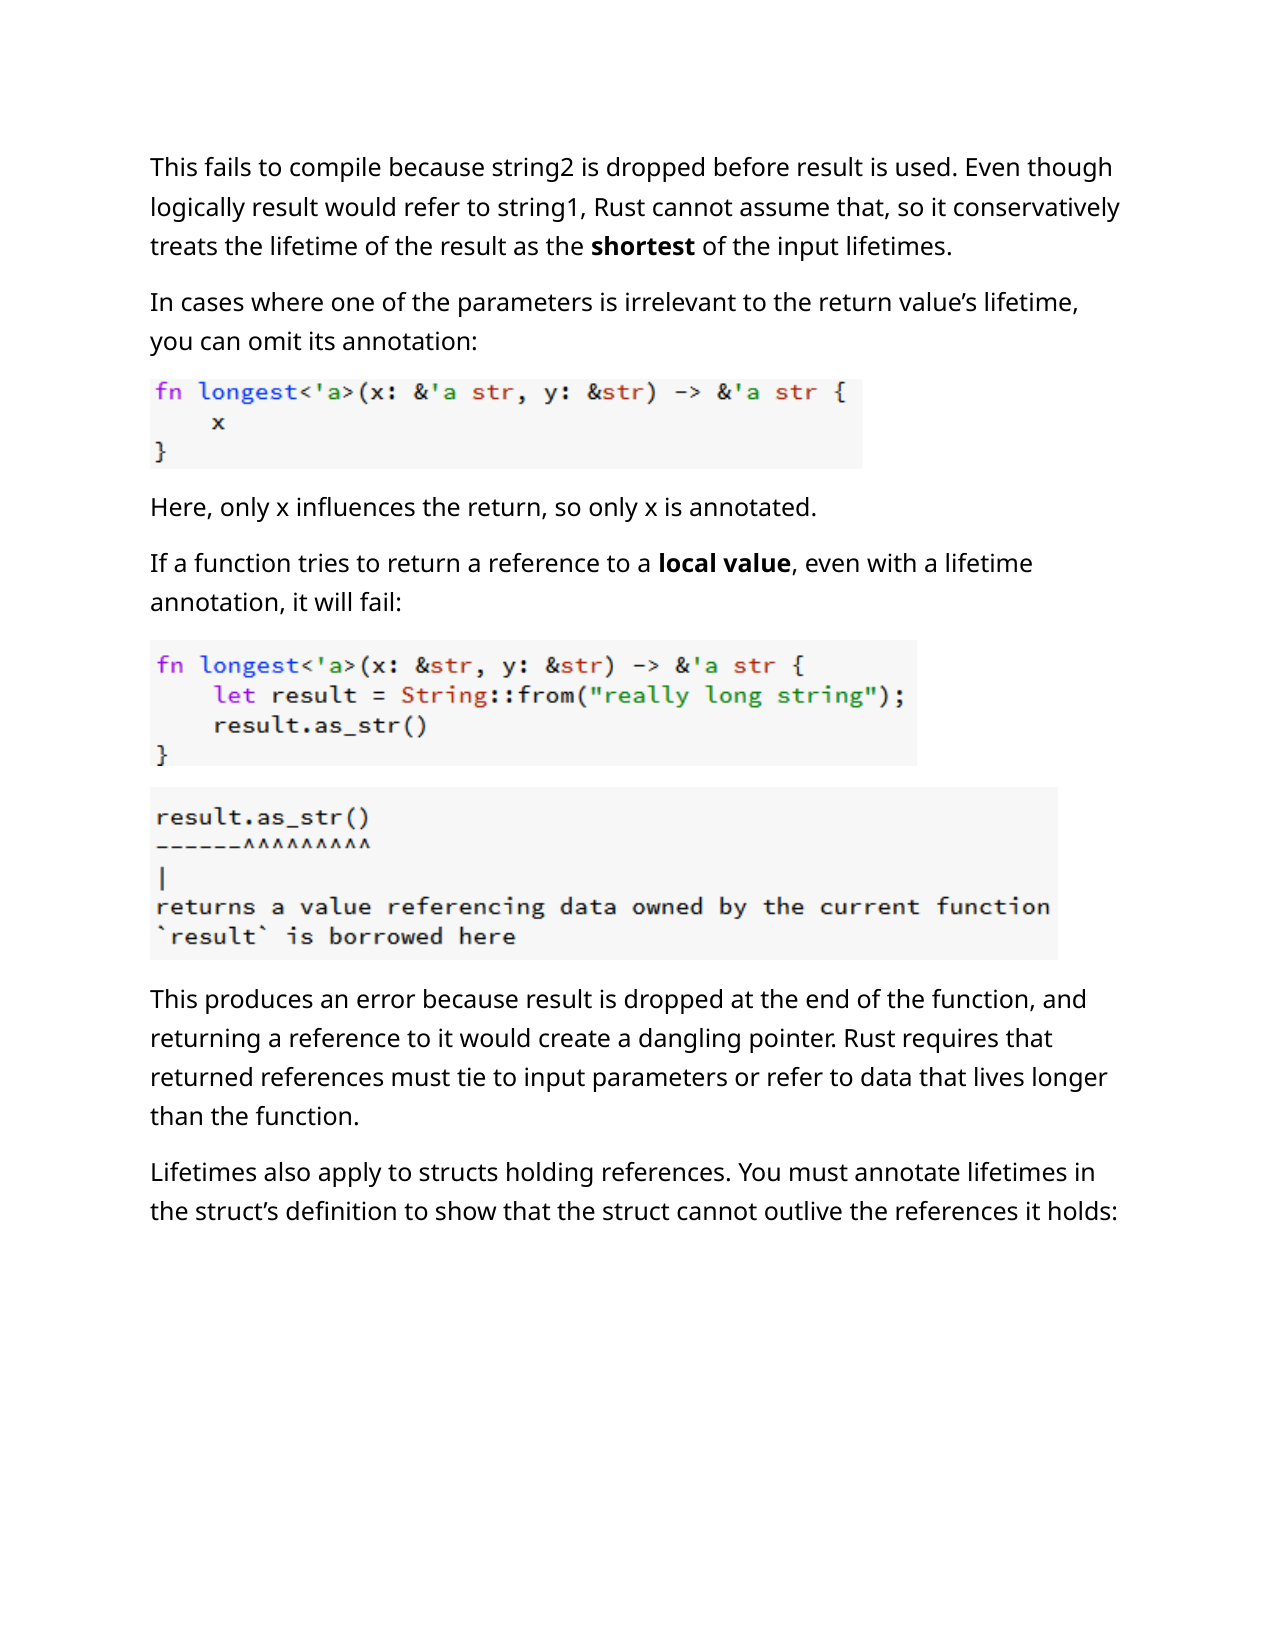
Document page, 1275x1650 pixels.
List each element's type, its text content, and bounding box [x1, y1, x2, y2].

text If a function tries to return a reference to a local value, even with a lifetime annotation, it will fail: [150, 546, 1125, 619]
text Lifetimes also apply to structs holding references. You must annotate lifetimes in the struct’s definition to show that the struct cannot outlive the references it holds: [150, 1154, 1125, 1228]
text In cases where one of the parameters is irrelevant to the return value’s lifetime, you can omit its annotation: [150, 284, 1125, 357]
text Here, only x influences the return, so only x is annotated. [150, 490, 1125, 524]
picture [150, 379, 863, 469]
text This fails to compile because string2 is dropped before result is used. Even though logically result would refer to string1, Rust cannot assume that, so it conservatively treats the lifetime of the result as the shortest of the input lifetimes. [150, 150, 1125, 262]
picture [150, 640, 918, 766]
text This produces an error because result is dropped at the end of the function, and returning a reference to it would create a dangling pointer. Rust requires that returned references must tie to input parameters or refer to data that lives longer than the function. [150, 981, 1125, 1133]
picture [150, 787, 1058, 960]
